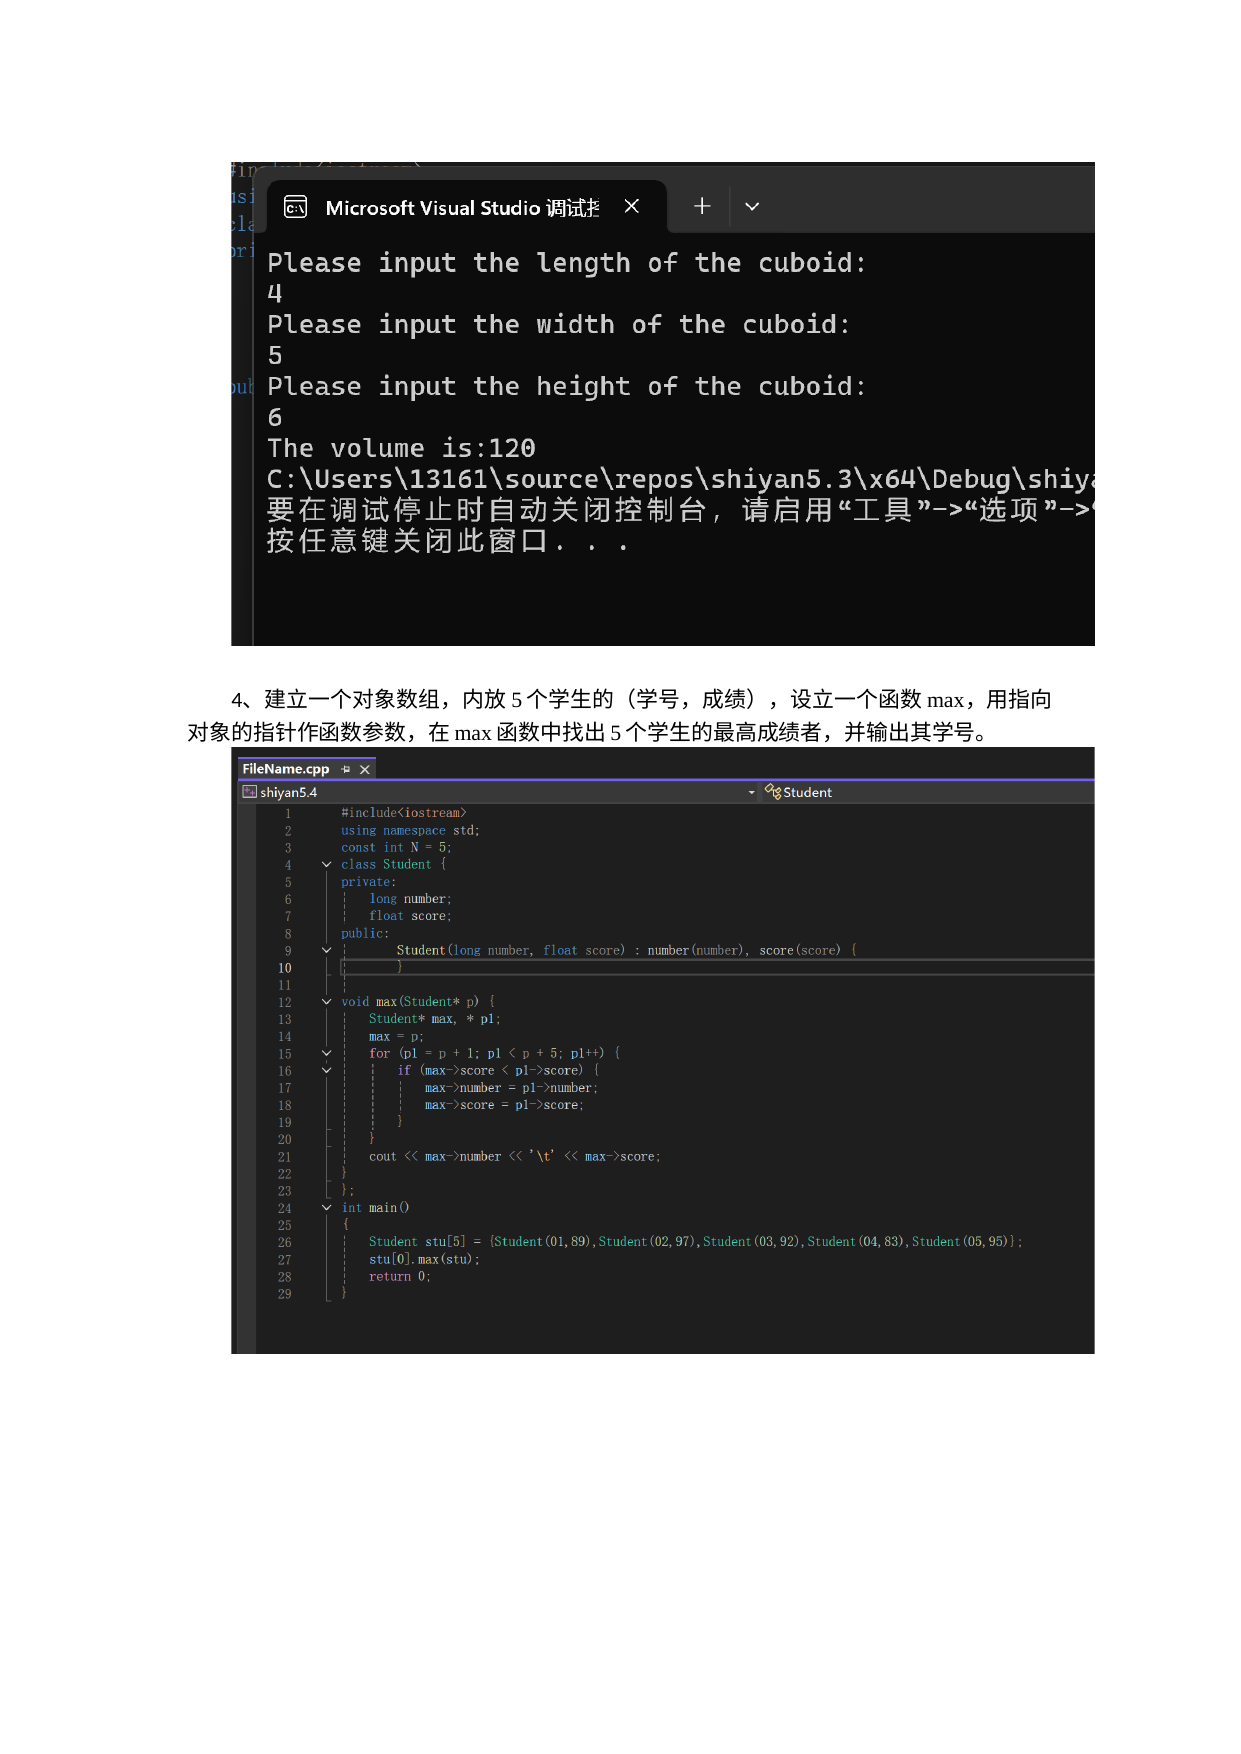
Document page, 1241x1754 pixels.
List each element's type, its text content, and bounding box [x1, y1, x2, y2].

picture [231, 162, 1095, 646]
picture [231, 747, 1095, 1354]
text 4、建立一个对象数组，内放5个学生的（学号，成绩），设立一个函数max，用指向对象的指针作函数参数，在max函数中找出5个学生的最高成绩者，并输出其学号。 [187, 682, 1053, 747]
